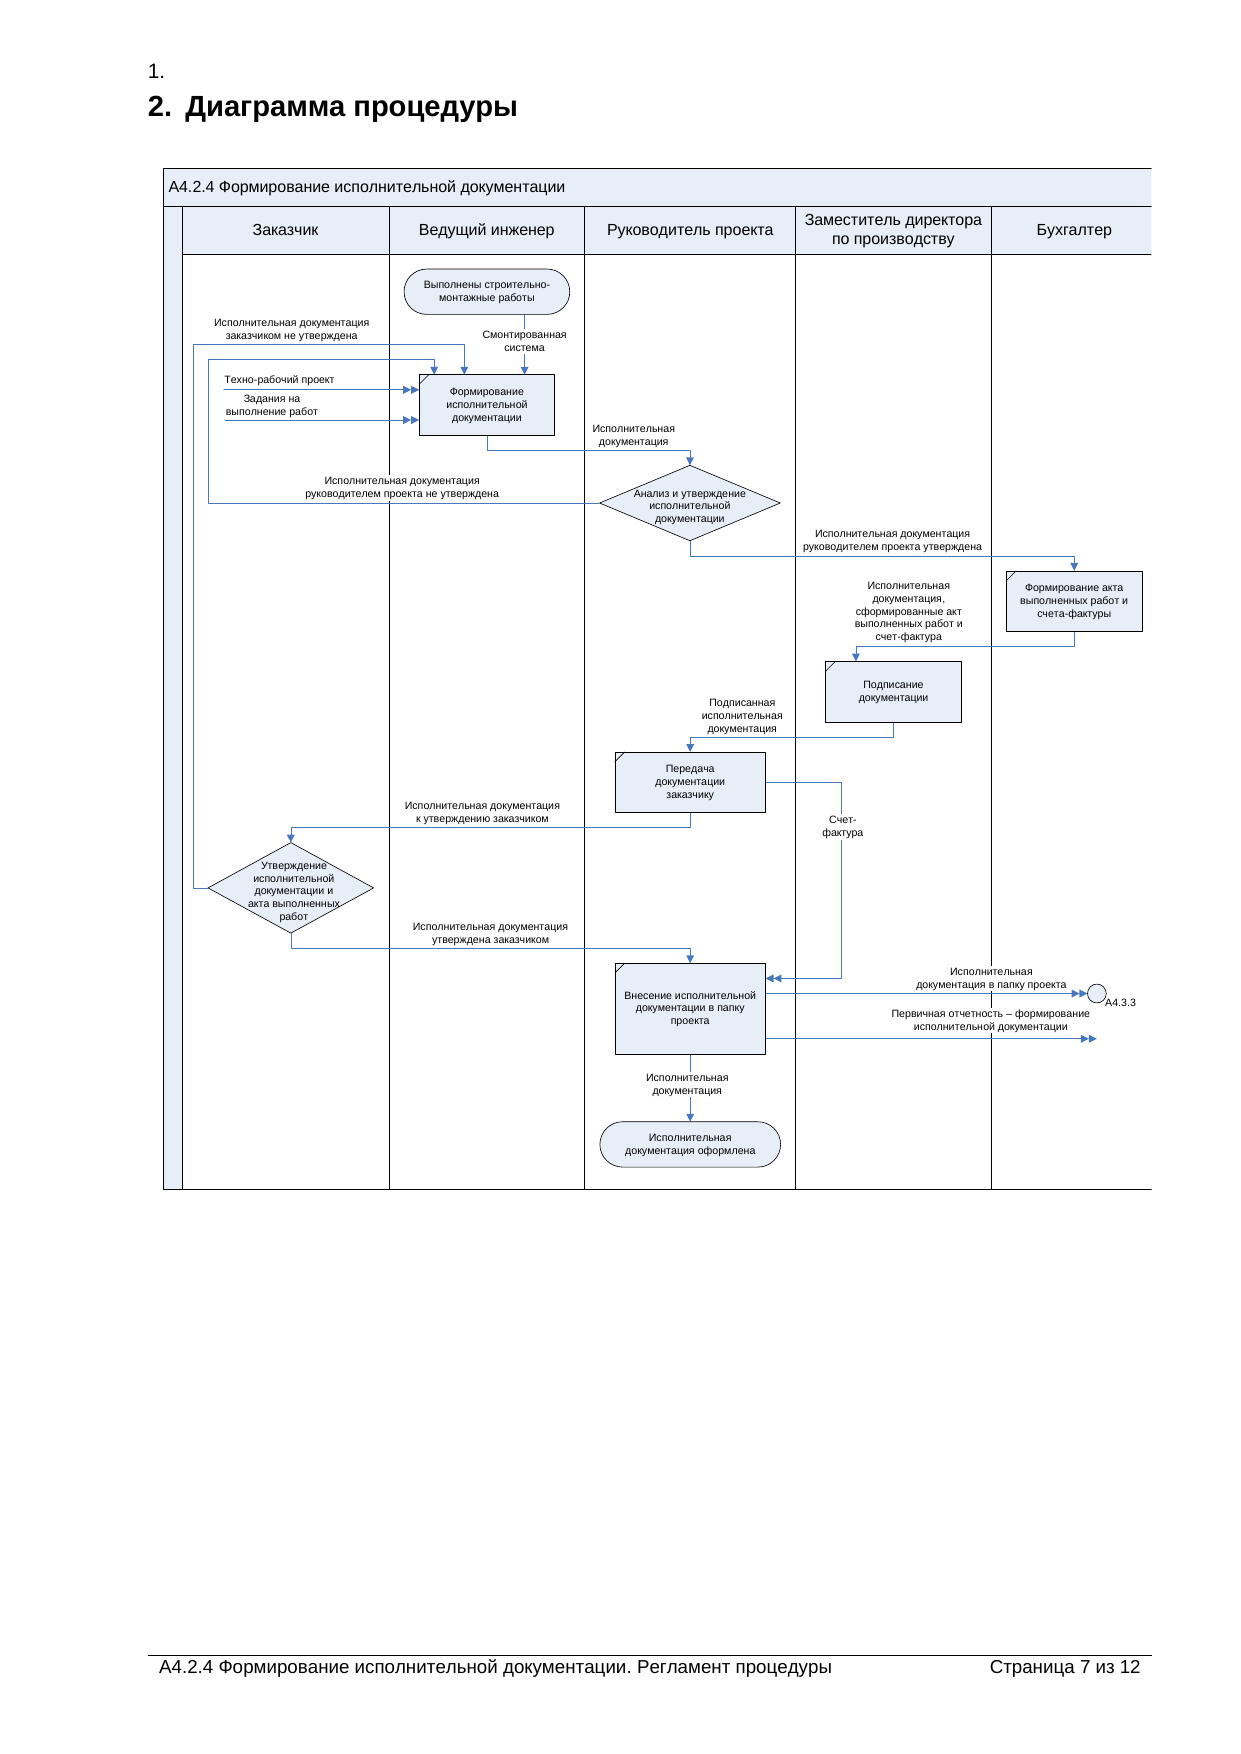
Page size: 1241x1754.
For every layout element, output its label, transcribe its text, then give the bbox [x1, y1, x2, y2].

subtitle Диаграмма процедуры [148, 89, 1152, 123]
table_header [148, 160, 1152, 1566]
